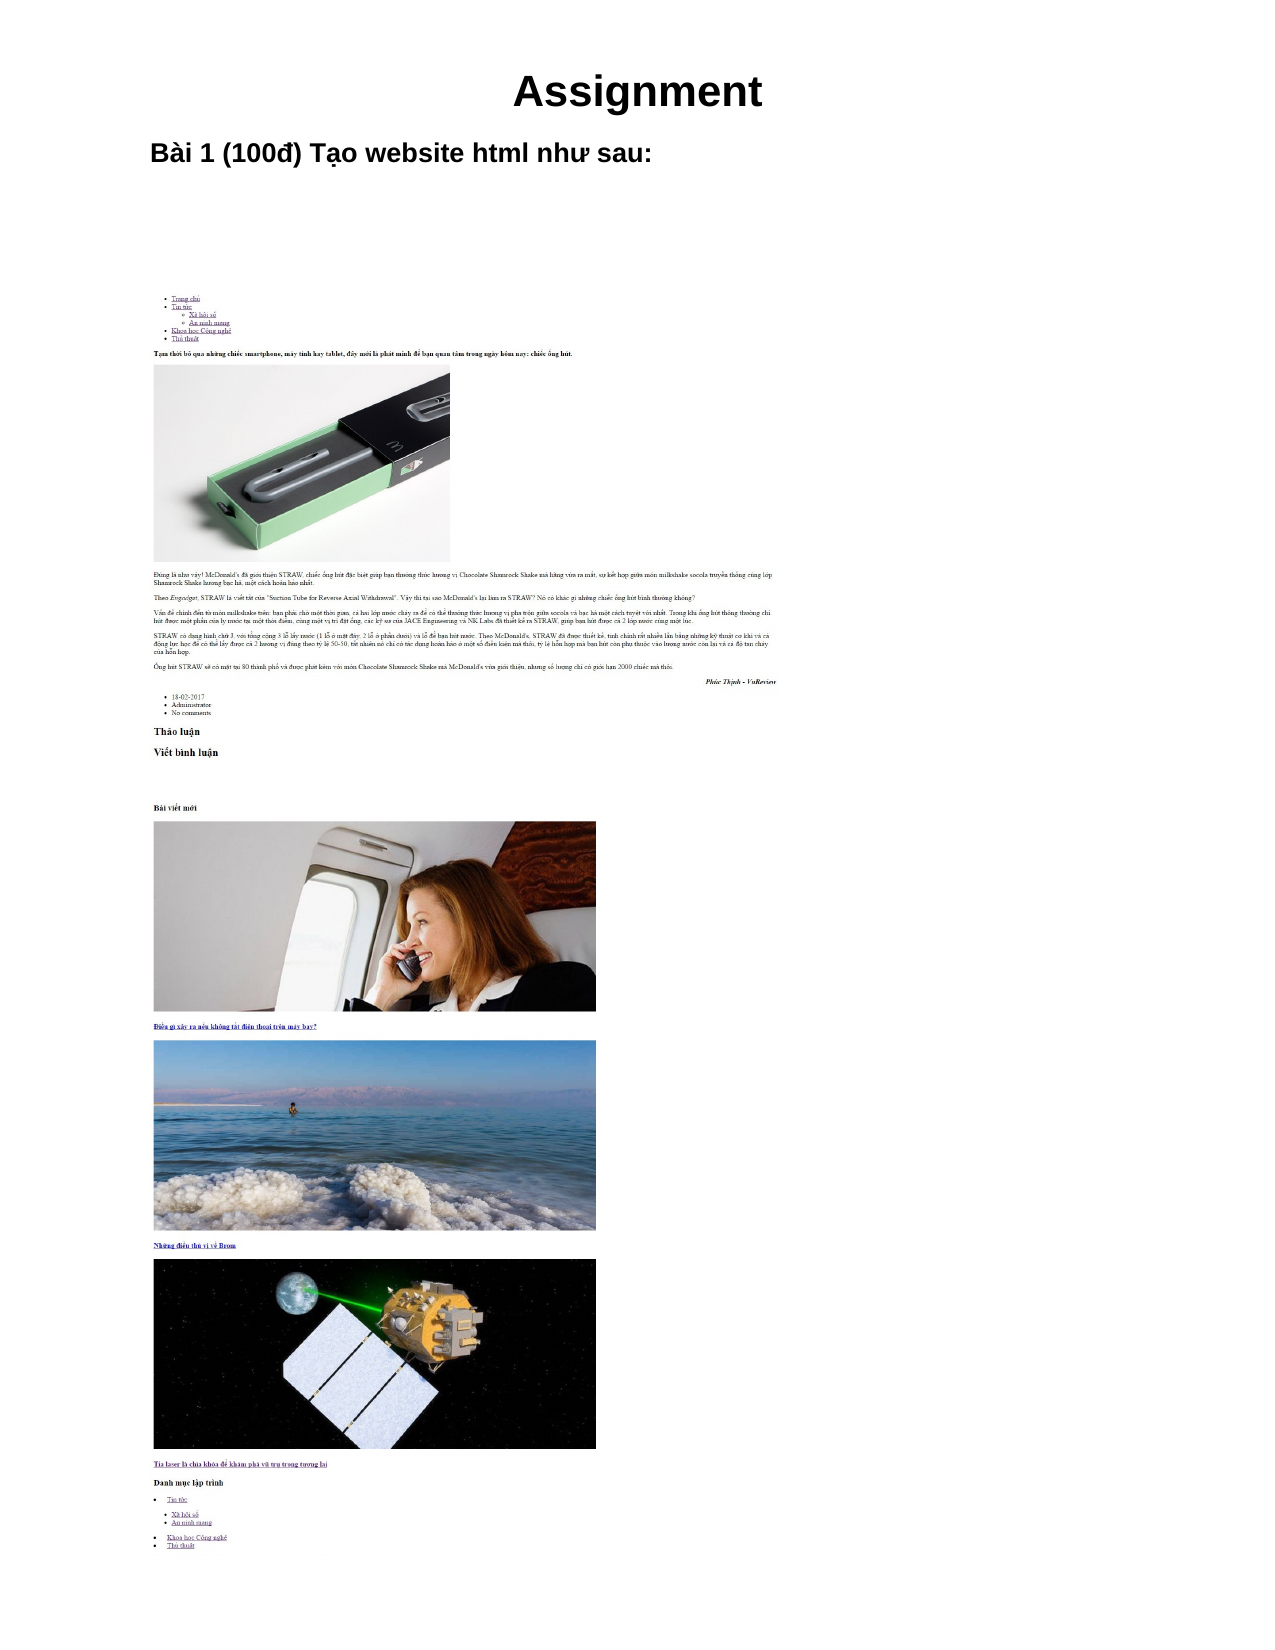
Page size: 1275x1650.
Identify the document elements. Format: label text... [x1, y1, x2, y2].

text Bài 1 (100đ) Tạo website html như sau: [150, 137, 1125, 168]
text Assignment [150, 66, 1125, 116]
picture [150, 265, 779, 1571]
